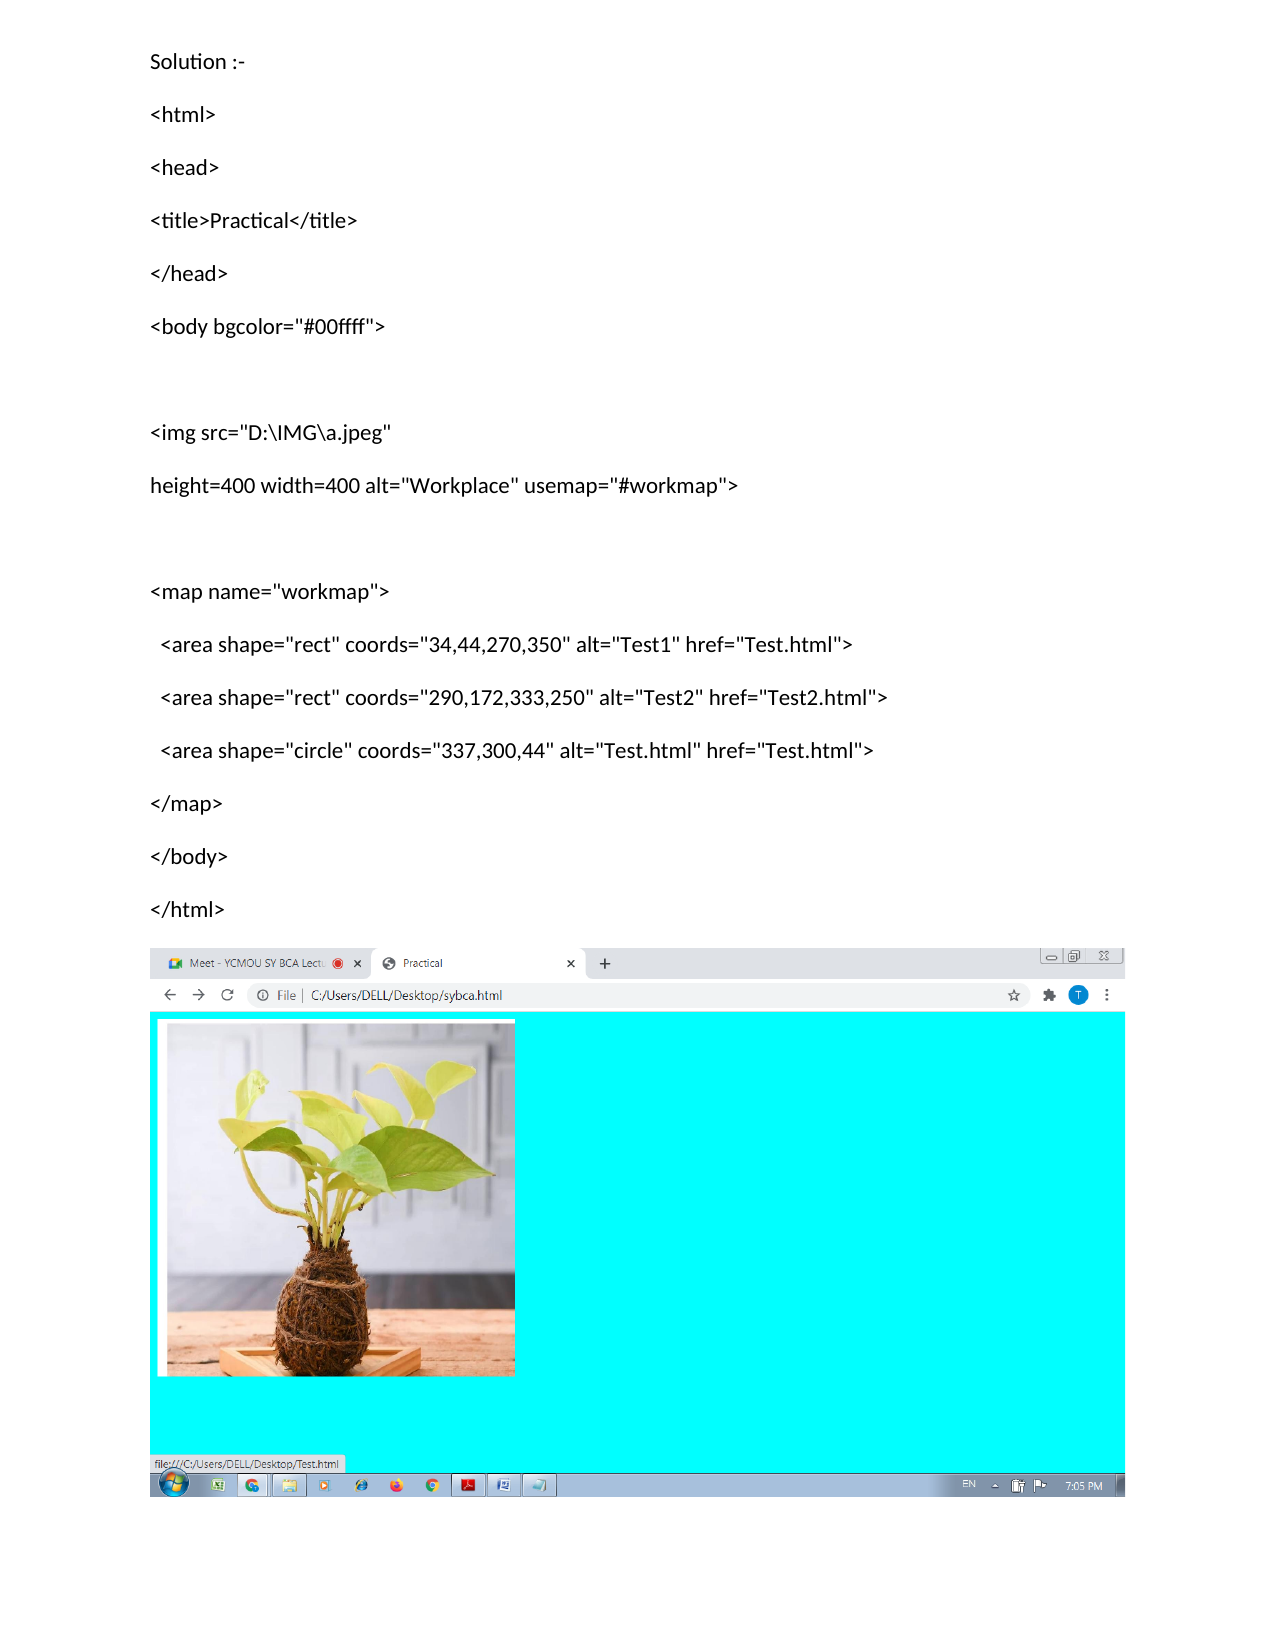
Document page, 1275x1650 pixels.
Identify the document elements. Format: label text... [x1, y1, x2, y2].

text </body> [150, 842, 1125, 870]
text <area shape="rect" coords="34,44,270,350" alt="Test1" href="Test.html"> [150, 630, 1125, 658]
text height=400 width=400 alt="Workplace" usemap="#workmap"> [150, 471, 1125, 499]
text </head> [150, 259, 1125, 287]
text <body bgcolor="#00ffff"> [150, 312, 1125, 340]
text </map> [150, 789, 1125, 817]
text Solution :- [150, 47, 1125, 75]
picture [150, 948, 1125, 1497]
text <area shape="rect" coords="290,172,333,250" alt="Test2" href="Test2.html"> [150, 683, 1125, 711]
text <area shape="circle" coords="337,300,44" alt="Test.html" href="Test.html"> [150, 736, 1125, 764]
text </html> [150, 895, 1125, 923]
text <title>Practical</title> [150, 206, 1125, 234]
text <html> [150, 100, 1125, 128]
text <head> [150, 153, 1125, 181]
text <img src="D:\IMG\a.jpeg" [150, 418, 1125, 446]
text <map name="workmap"> [150, 577, 1125, 605]
